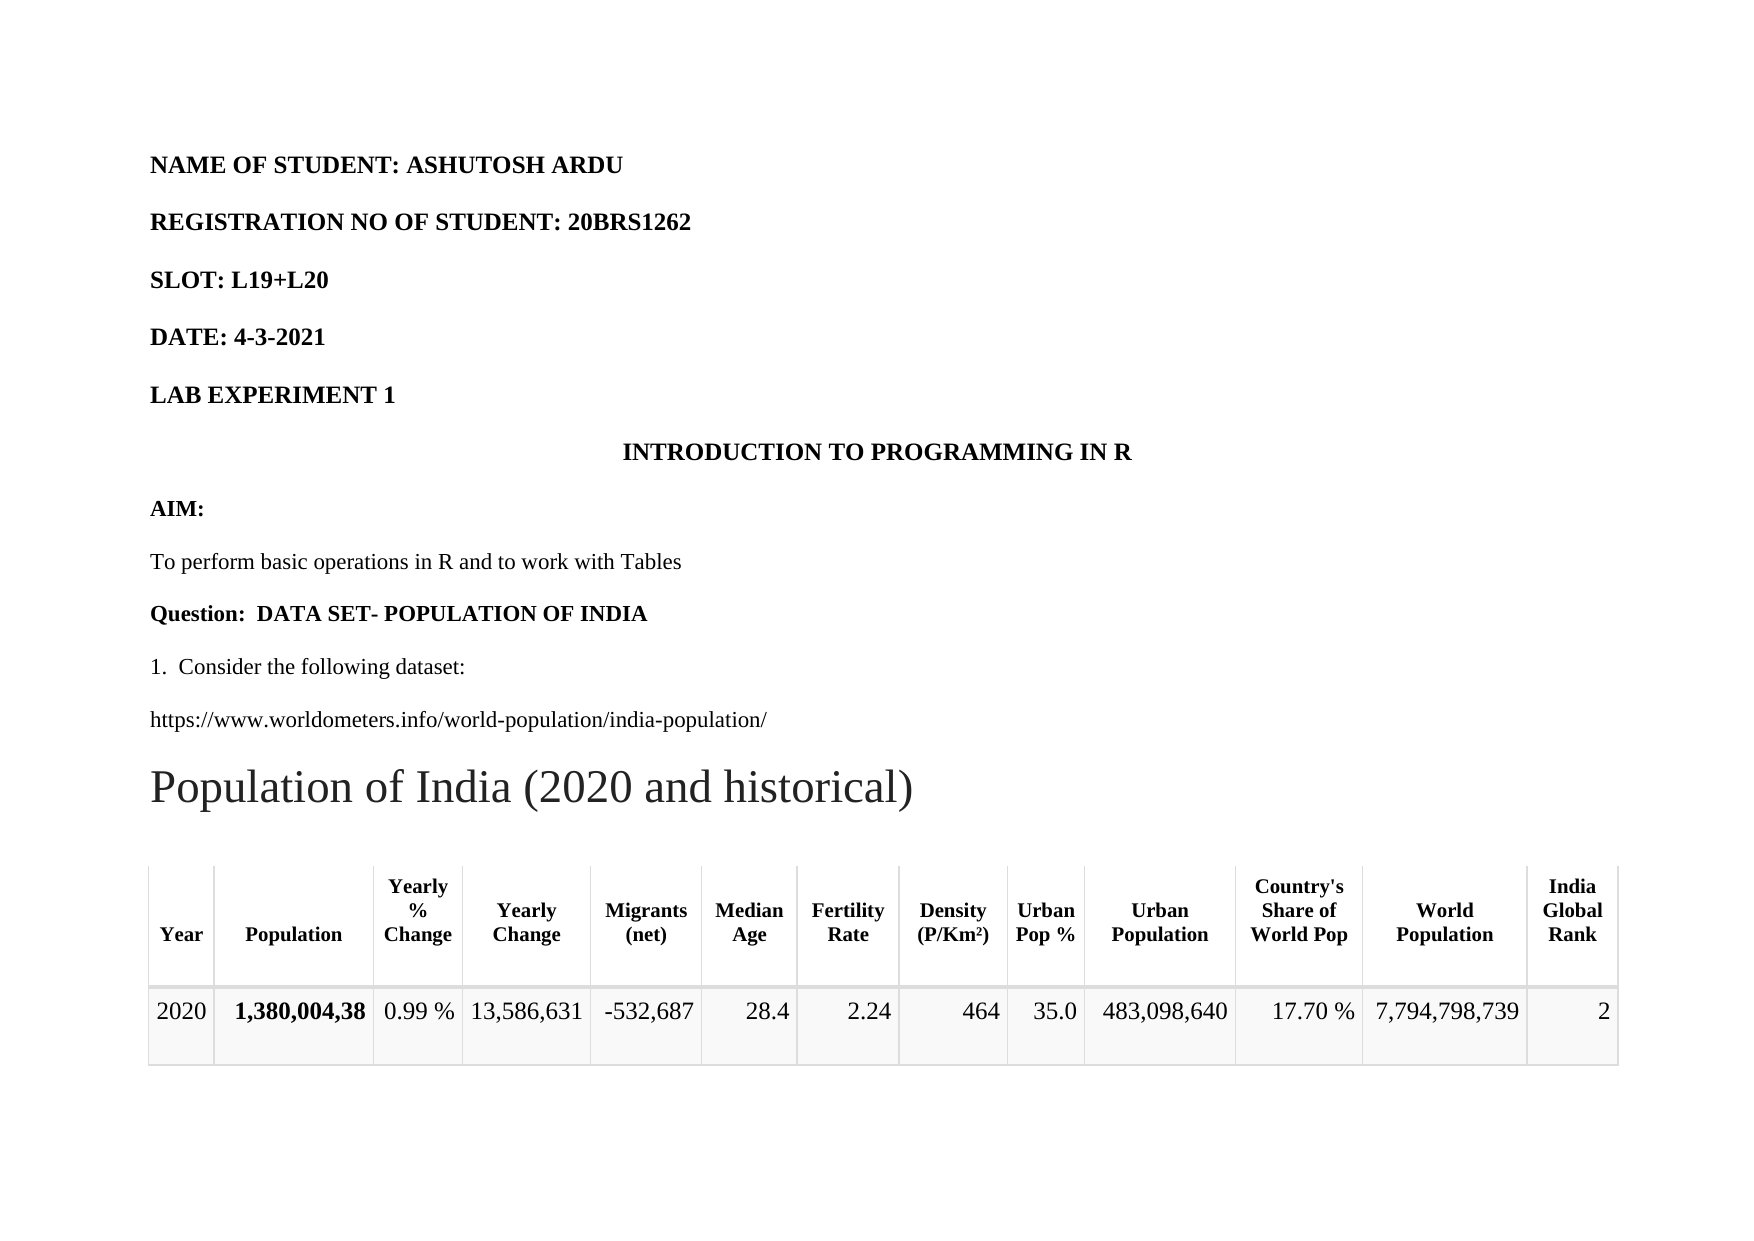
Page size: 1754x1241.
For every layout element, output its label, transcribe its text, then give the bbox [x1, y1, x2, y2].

table_header Year [149, 866, 213, 985]
text INTRODUCTION TO PROGRAMMING IN R [150, 437, 1604, 466]
table_header Fertility Rate [798, 866, 898, 985]
text SLOT: L19+L20 [150, 265, 1604, 294]
table_cell 7,794,798,739 [1363, 989, 1526, 1064]
table_header Urban Pop % [1008, 866, 1084, 985]
text LAB EXPERIMENT 1 [150, 380, 1604, 409]
table_header Yearly % Change [374, 866, 462, 985]
table_cell 2.24 [798, 989, 898, 1064]
table_header Urban Population [1085, 866, 1235, 985]
table_cell 1,380,004,385 [215, 989, 373, 1064]
table_header Yearly Change [463, 866, 590, 985]
table_cell 2020 [149, 989, 213, 1064]
text DATE: 4-3-2021 [150, 322, 1604, 351]
text https://www.worldometers.info/world-population/india-population/ [150, 706, 1604, 732]
table_cell 17.70 % [1236, 989, 1362, 1064]
text REGISTRATION NO OF STUDENT: 20BRS1262 [150, 207, 1604, 236]
table_header Migrants (net) [591, 866, 701, 985]
table_cell 35.0 % [1008, 989, 1084, 1064]
text To perform basic operations in R and to work with Tables [150, 548, 1604, 574]
table_header India Global Rank [1528, 866, 1617, 985]
text Population of India (2020 and historical) [150, 758, 1604, 812]
table_cell 483,098,640 [1085, 989, 1235, 1064]
table_cell 464 [900, 989, 1007, 1064]
table_cell 13,586,631 [463, 989, 590, 1064]
table_header Population [215, 866, 373, 985]
text 1. Consider the following dataset: [150, 653, 1604, 679]
text NAME OF STUDENT: ASHUTOSH ARDU [150, 150, 1604, 179]
text AIM: [150, 495, 1604, 521]
table_header Density (P/Km²) [900, 866, 1007, 985]
table_header World Population [1363, 866, 1526, 985]
table_cell 28.4 [702, 989, 796, 1064]
table_cell -532,687 [591, 989, 701, 1064]
table_cell 2 [1528, 989, 1617, 1064]
table_cell 0.99 % [374, 989, 462, 1064]
table_header Median Age [702, 866, 796, 985]
table_header Country's Share of World Pop [1236, 866, 1362, 985]
text Question: DATA SET- POPULATION OF INDIA [150, 600, 1604, 627]
